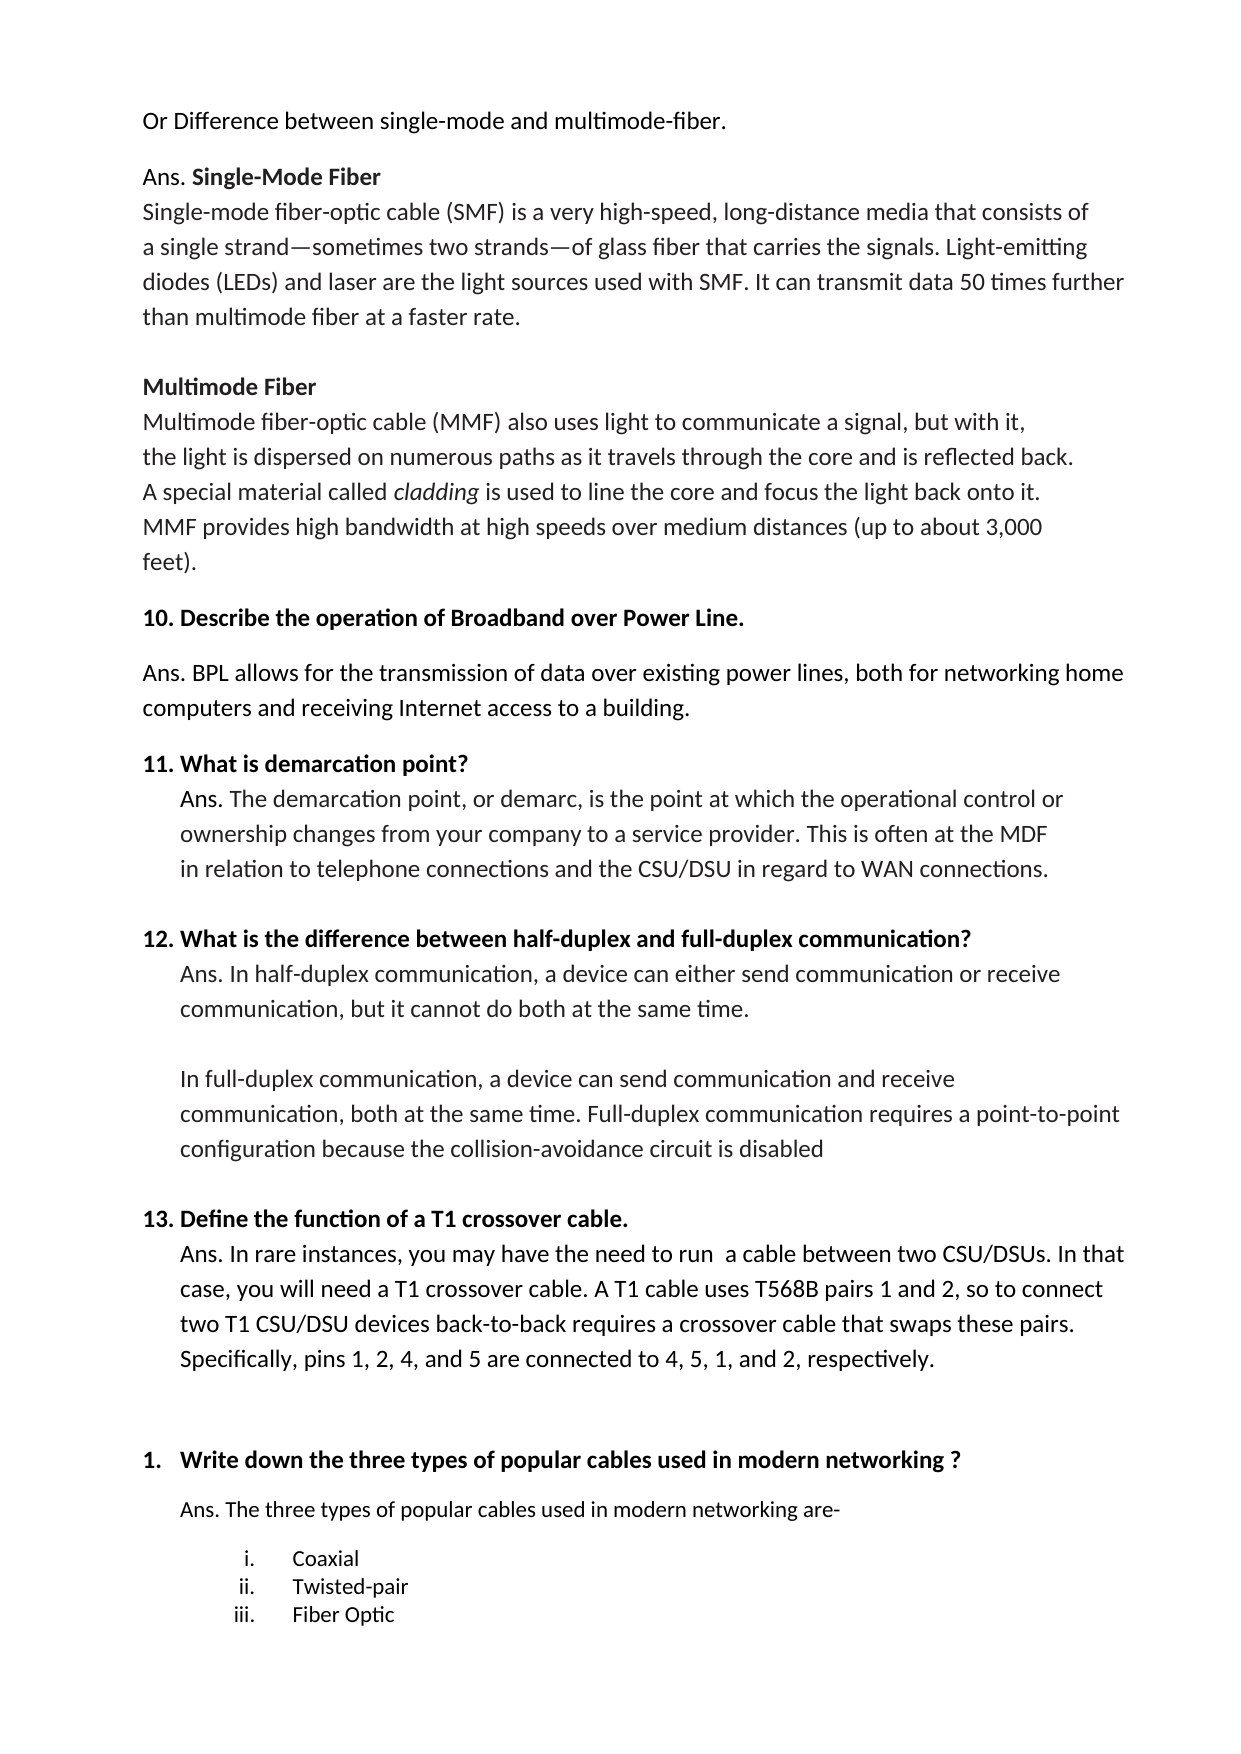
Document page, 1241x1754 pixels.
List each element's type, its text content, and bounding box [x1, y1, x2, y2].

text Ans. The three types of popular cables used in modern networking are- [180, 1495, 1135, 1523]
list Define the function of a T1 crossover cable. [142, 1203, 1135, 1234]
list Write down the three types of popular cables used in modern networking ? [142, 1444, 1135, 1474]
list Describe the operation of Broadband over Power Line. [142, 602, 1135, 632]
text Or Difference between single-mode and multimode-fiber. [142, 105, 1135, 136]
text Ans. BPL allows for the transmission of data over existing power lines, both for networking home computers and receiving Internet access to a building. [142, 657, 1135, 723]
list Ans. In rare instances, you may have the need to run a cable between two CSU/DSUs. In that case, you will need a T1 crossover cable. A T1 cable uses T568B pairs 1 and 2, so to connect two T1 CSU/DSU devices back-to-back requires a crossover cable that swaps these pairs. Specifically, pins 1, 2, 4, and 5 are connected to 4, 5, 1, and 2, respectively. [180, 1238, 1135, 1374]
list What is demarcation point? [142, 748, 1135, 779]
list Ans. The demarcation point, or demarc, is the point at which the operational control or ownership changes from your company to a service provider. This is often at the MDF in relation to telephone connections and the CSU/DSU in regard to WAN connections. [180, 783, 1135, 884]
list Coaxial [255, 1544, 1135, 1572]
text Ans. Single-Mode Fiber Single-mode fiber-optic cable (SMF) is a very high-speed, long-distance media that consists of a single strand—sometimes two strands—of glass fiber that carries the signals. Light-emitting diodes (LEDs) and laser are the light sources used with SMF. It can transmit data 50 times further than multimode fiber at a faster rate. Multimode Fiber Multimode fiber-optic cable (MMF) also uses light to communicate a signal, but with it, the light is dispersed on numerous paths as it travels through the core and is reflected back. A special material called cladding is used to line the core and focus the light back onto it. MMF provides high bandwidth at high speeds over medium distances (up to about 3,000 feet). [142, 161, 1135, 576]
list Ans. In half-duplex communication, a device can either send communication or receive communication, but it cannot do both at the same time. [180, 958, 1135, 1024]
list What is the difference between half-duplex and full-duplex communication? [142, 923, 1135, 954]
list Fiber Optic [255, 1600, 1135, 1628]
list Twisted-pair [255, 1572, 1135, 1600]
list In full-duplex communication, a device can send communication and receive communication, both at the same time. Full-duplex communication requires a point-to-point configuration because the collision-avoidance circuit is disabled [180, 1063, 1135, 1164]
